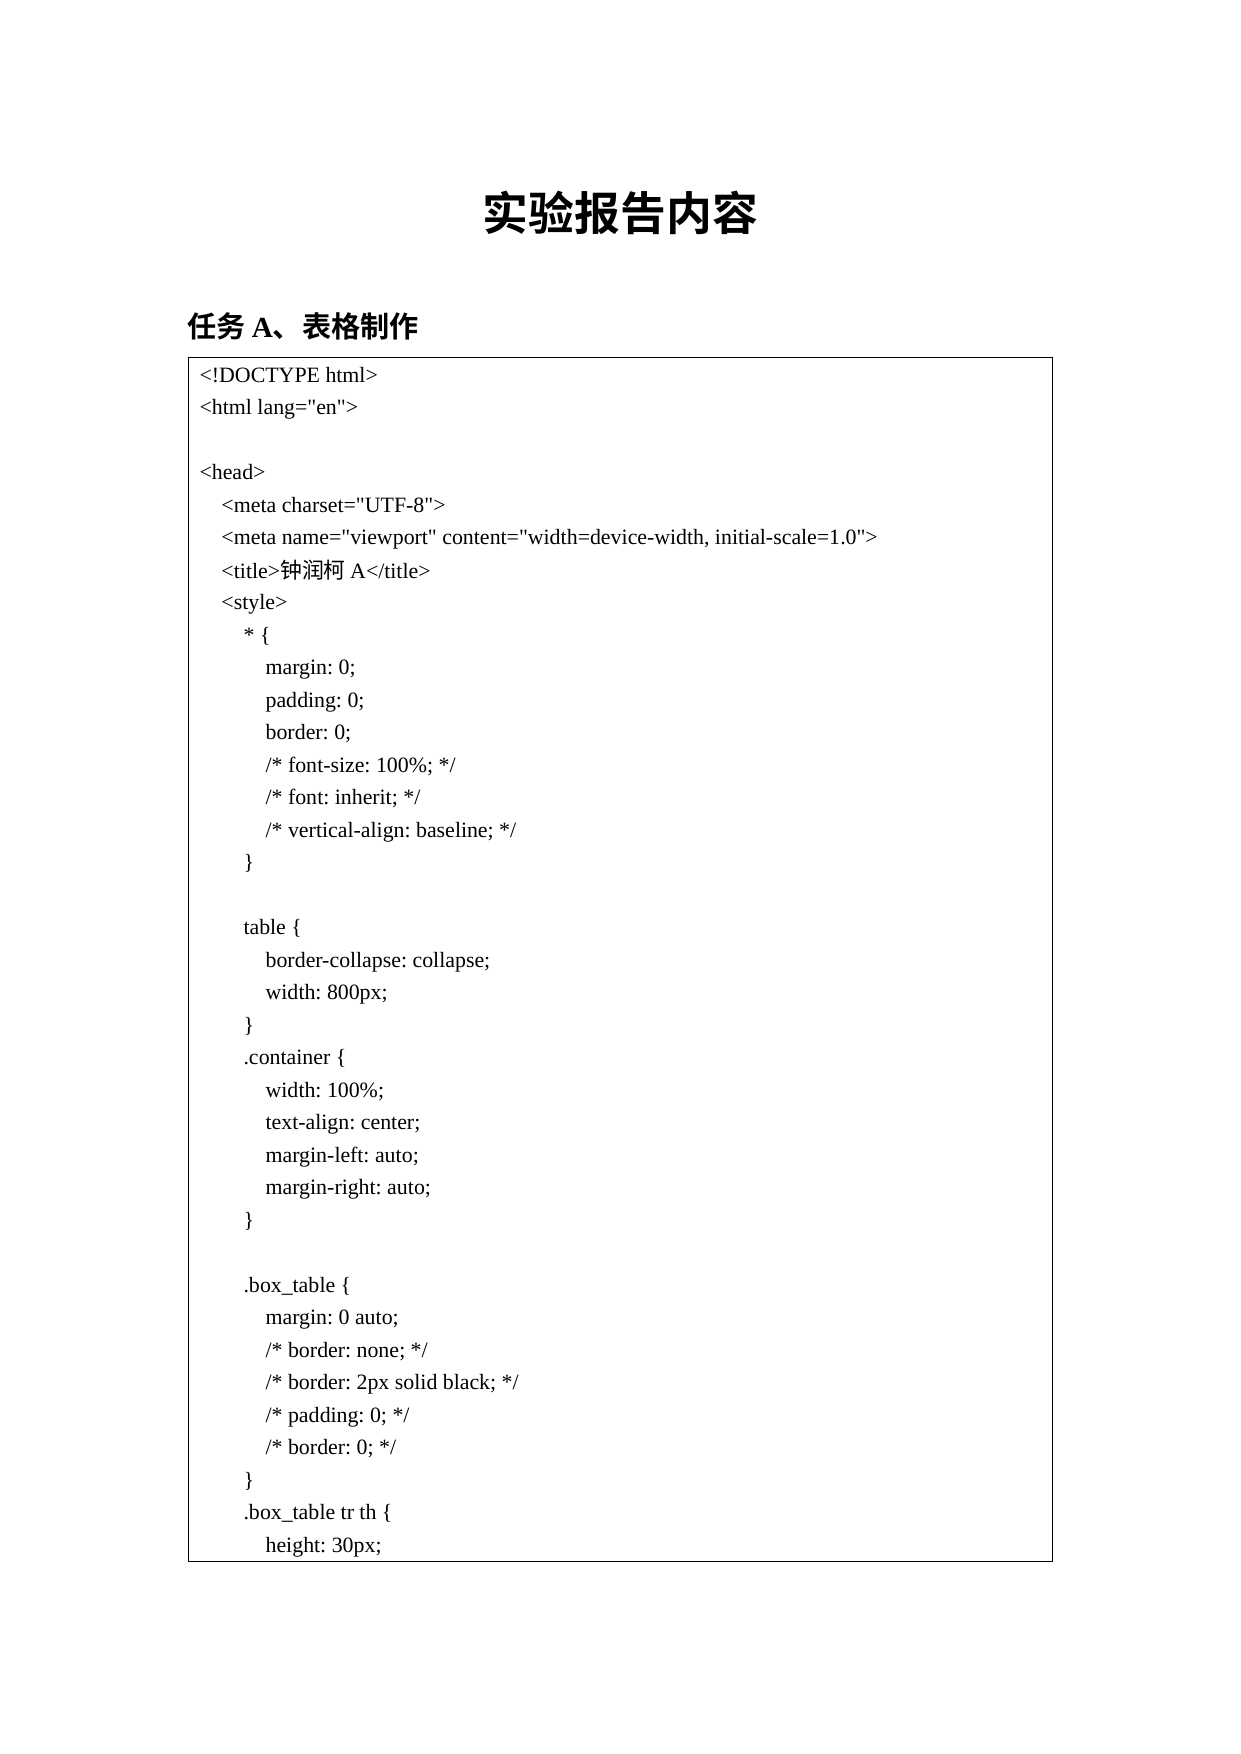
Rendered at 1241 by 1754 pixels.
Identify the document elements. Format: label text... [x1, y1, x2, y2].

text 任务A、表格制作 [187, 292, 1053, 357]
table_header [189, 358, 1052, 1561]
text 实验报告内容 [187, 162, 1053, 259]
